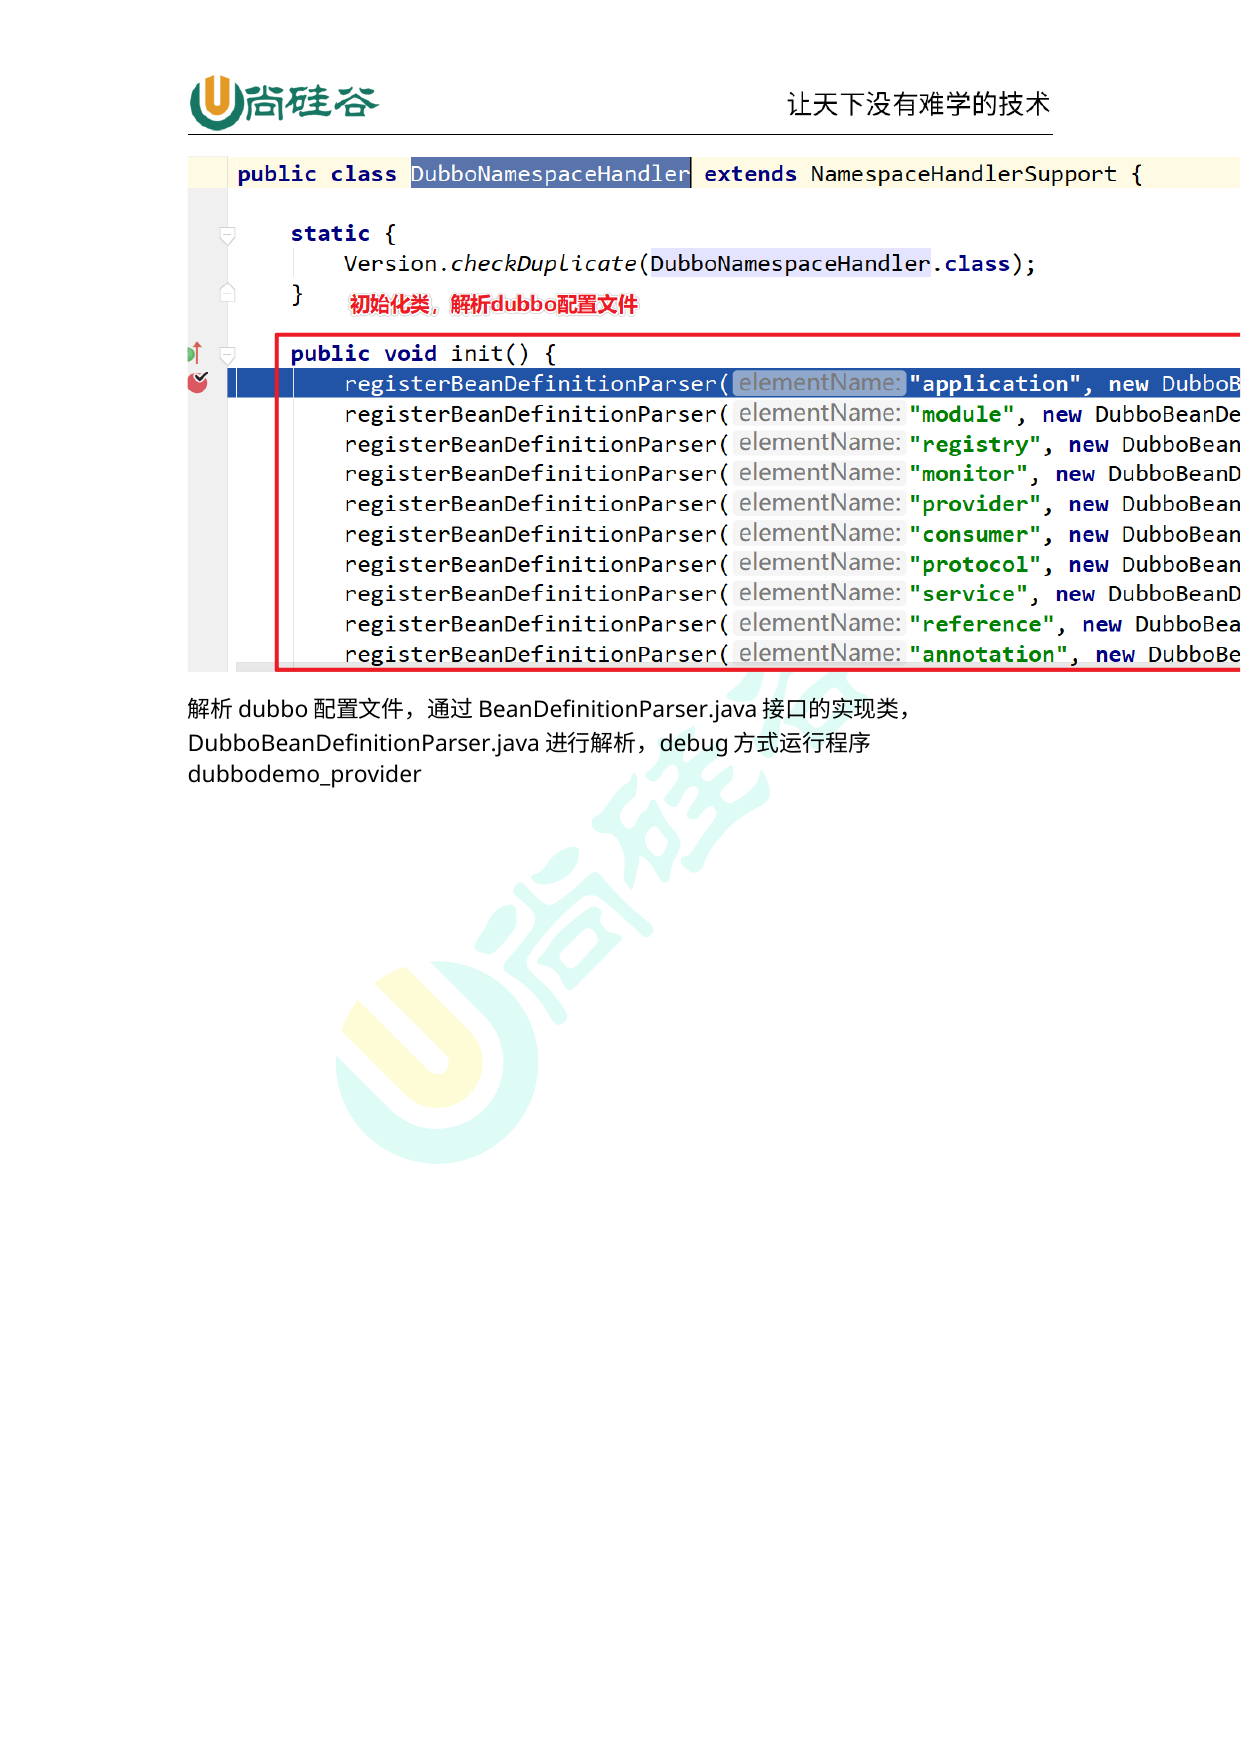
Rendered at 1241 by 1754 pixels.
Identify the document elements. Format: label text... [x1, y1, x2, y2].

picture [187, 73, 1053, 132]
picture [187, 156, 1241, 672]
text 解析dubbo配置文件，通过BeanDefinitionParser.java接口的实现类，DubboBeanDefinitionParser.java进行解析，debug方式运行程序dubbodemo_provider [187, 691, 1053, 789]
